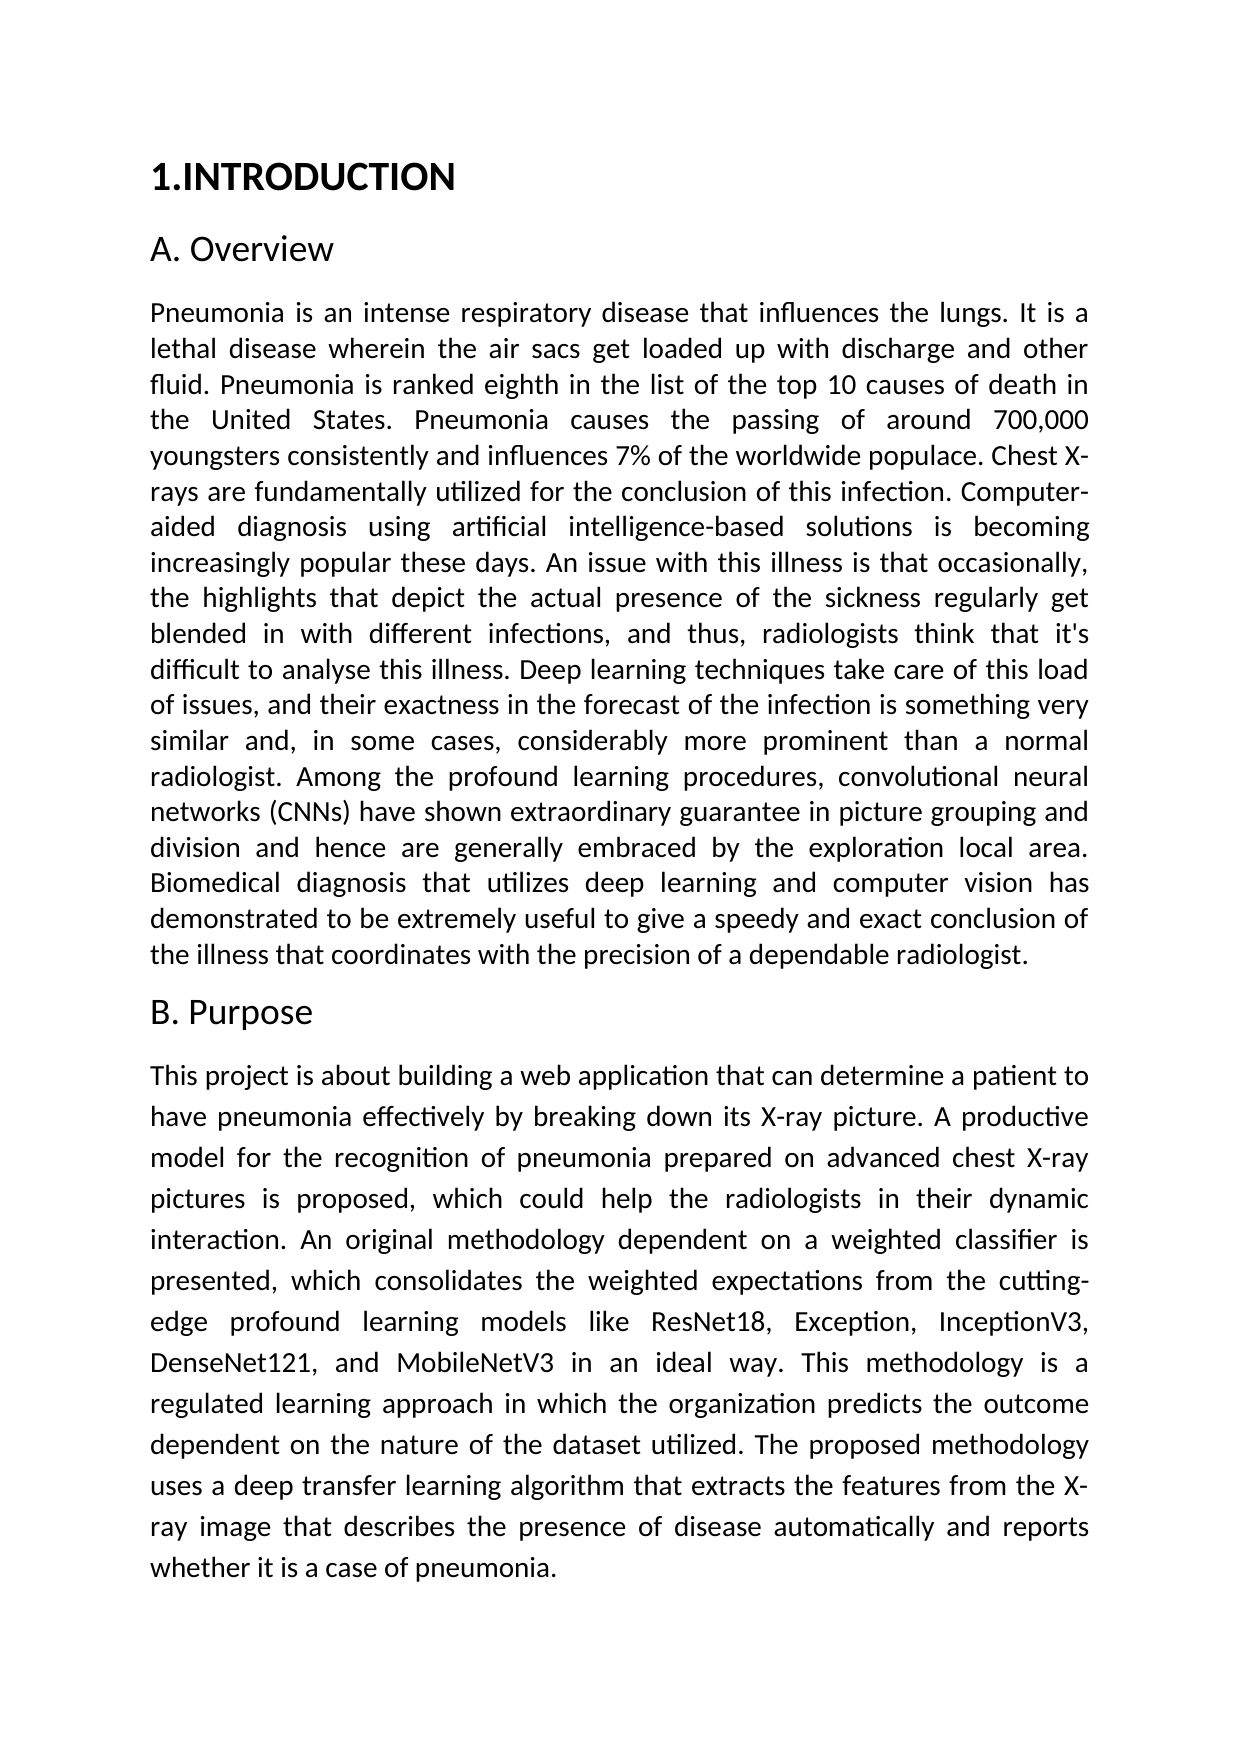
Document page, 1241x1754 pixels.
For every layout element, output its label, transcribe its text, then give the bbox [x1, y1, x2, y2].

text This project is about building a web application that can determine a patient to have pneumonia effectively by breaking down its X-ray picture. A productive model for the recognition of pneumonia prepared on advanced chest X-ray pictures is proposed, which could help the radiologists in their dynamic interaction. An original methodology dependent on a weighted classifier is presented, which consolidates the weighted expectations from the cutting-edge profound learning models like ResNet18, Exception, InceptionV3, DenseNet121, and MobileNetV3 in an ideal way. This methodology is a regulated learning approach in which the organization predicts the outcome dependent on the nature of the dataset utilized. The proposed methodology uses a deep transfer learning algorithm that extracts the features from the X-ray image that describes the presence of disease automatically and reports whether it is a case of pneumonia. [150, 1057, 1090, 1584]
text A. Overview [150, 225, 1090, 271]
text B. Purpose [150, 988, 1090, 1034]
text 1.INTRODUCTION [150, 150, 1090, 201]
text Pneumonia is an intense respiratory disease that influences the lungs. It is a lethal disease wherein the air sacs get loaded up with discharge and other fluid. Pneumonia is ranked eighth in the list of the top 10 causes of death in the United States. Pneumonia causes the passing of around 700,000 youngsters consistently and influences 7% of the worldwide populace. Chest X-rays are fundamentally utilized for the conclusion of this infection. Computer-aided diagnosis using artificial intelligence-based solutions is becoming increasingly popular these days. An issue with this illness is that occasionally, the highlights that depict the actual presence of the sickness regularly get blended in with different infections, and thus, radiologists think that it's difficult to analyse this illness. Deep learning techniques take care of this load of issues, and their exactness in the forecast of the infection is something very similar and, in some cases, considerably more prominent than a normal radiologist. Among the profound learning procedures, convolutional neural networks (CNNs) have shown extraordinary guarantee in picture grouping and division and hence are generally embraced by the exploration local area. Biomedical diagnosis that utilizes deep learning and computer vision has demonstrated to be extremely useful to give a speedy and exact conclusion of the illness that coordinates with the precision of a dependable radiologist. [150, 294, 1090, 971]
